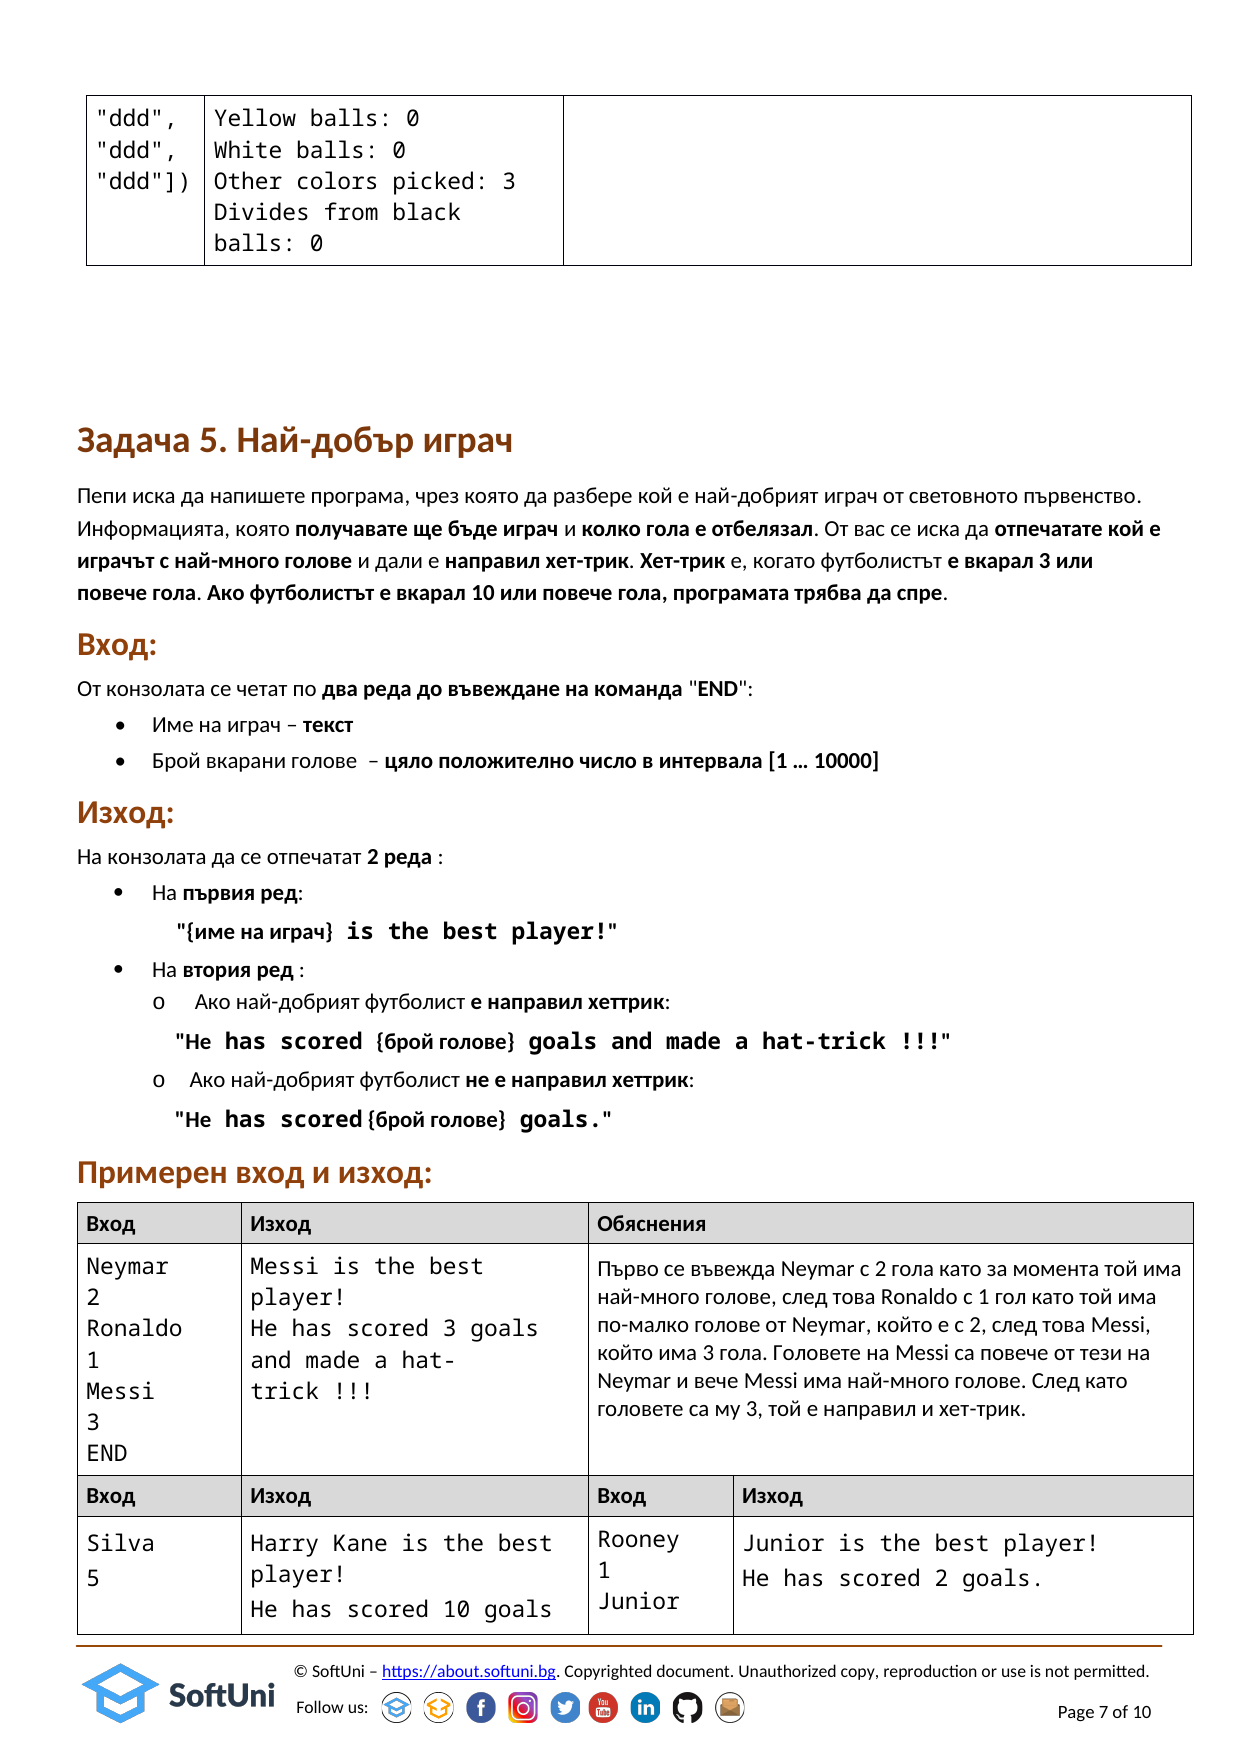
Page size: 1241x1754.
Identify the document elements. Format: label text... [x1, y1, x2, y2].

table_cell Messi is the best player! He has scored 3 goals and made a hat-trick !!! [242, 1244, 588, 1474]
table_header Вход [78, 1203, 241, 1243]
picture [715, 1692, 745, 1723]
picture [630, 1714, 639, 1723]
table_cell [589, 1517, 733, 1634]
table_header Обяснения [589, 1203, 1193, 1243]
subtitle Задача 5. Най-добър играч [77, 416, 1163, 462]
list Брой вкарани голове – цяло положително число в интервала [1 … 10000] [114, 746, 1163, 774]
text От конзолата се четат по два реда до въвеждане на команда "END": [77, 674, 1163, 702]
text "{име на играч} is the best player!" [114, 915, 1163, 946]
subtitle Вход: [77, 623, 1163, 663]
picture [466, 1692, 496, 1723]
picture [644, 1705, 654, 1714]
table_cell Вход [589, 1476, 733, 1516]
table_cell Вход [78, 1476, 241, 1516]
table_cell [242, 1517, 588, 1634]
text На конзолата да се отпечатат 2 реда : [77, 842, 1163, 870]
picture [75, 1658, 281, 1729]
list На първия ред: [114, 878, 1163, 906]
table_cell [734, 1517, 1193, 1634]
table_cell [564, 96, 1191, 264]
subtitle Примерен вход и изход: [77, 1151, 1163, 1192]
picture [652, 1692, 660, 1699]
picture [652, 1716, 660, 1723]
table_header Изход [242, 1203, 588, 1243]
table_cell Изход [734, 1476, 1193, 1516]
list Име на играч – текст [114, 710, 1163, 738]
text "He has scored {брой голове} goals and made a hat-trick !!!" [77, 1025, 1163, 1056]
picture [588, 1692, 618, 1723]
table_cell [205, 96, 563, 264]
list Ако най-добрият футболист не е направил хеттрик: [152, 1065, 1163, 1094]
picture [423, 1692, 454, 1723]
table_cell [78, 1517, 241, 1634]
picture [550, 1692, 580, 1723]
table_cell Първо се въвежда Neymar с 2 гола като за момента той има най-много голове, след това Ronaldo с 1 гол като той има по-малко голове от Neymar, който е с 2, след това Messi, който има 3 гола. Головете на Messi са повече от тези на Neymar и вече Messi има най-много голове. След като головете са му 3, той е направил и хет-трик. [589, 1244, 1193, 1474]
text Пепи иска да напишете програма, чрез която да разбере кой е най-добрият играч от световното първенство. Информацията, която получавате ще бъде играч и колко гола е отбелязал. От вас се иска да отпечатате кой е играчът с най-много голове и дали е направил хет-трик. Хет-трик е, когато футболистът е вкарал 3 или повече гола. Ако футболистът е вкарал 10 или повече гола, програмата трябва да спре. [77, 482, 1163, 606]
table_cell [87, 96, 204, 264]
picture [381, 1692, 412, 1723]
picture [672, 1692, 703, 1723]
text "He has scored {брой голове} goals." [77, 1103, 1163, 1134]
table_cell Neymar 2 Ronaldo 1 Messi 3 END [78, 1244, 241, 1474]
table_cell Изход [242, 1476, 588, 1516]
list На втория ред : [114, 955, 1163, 983]
subtitle Изход: [77, 791, 1163, 832]
picture [508, 1692, 538, 1723]
list Ако най-добрият футболист е направил хеттрик: [152, 987, 1163, 1016]
picture [630, 1692, 639, 1701]
